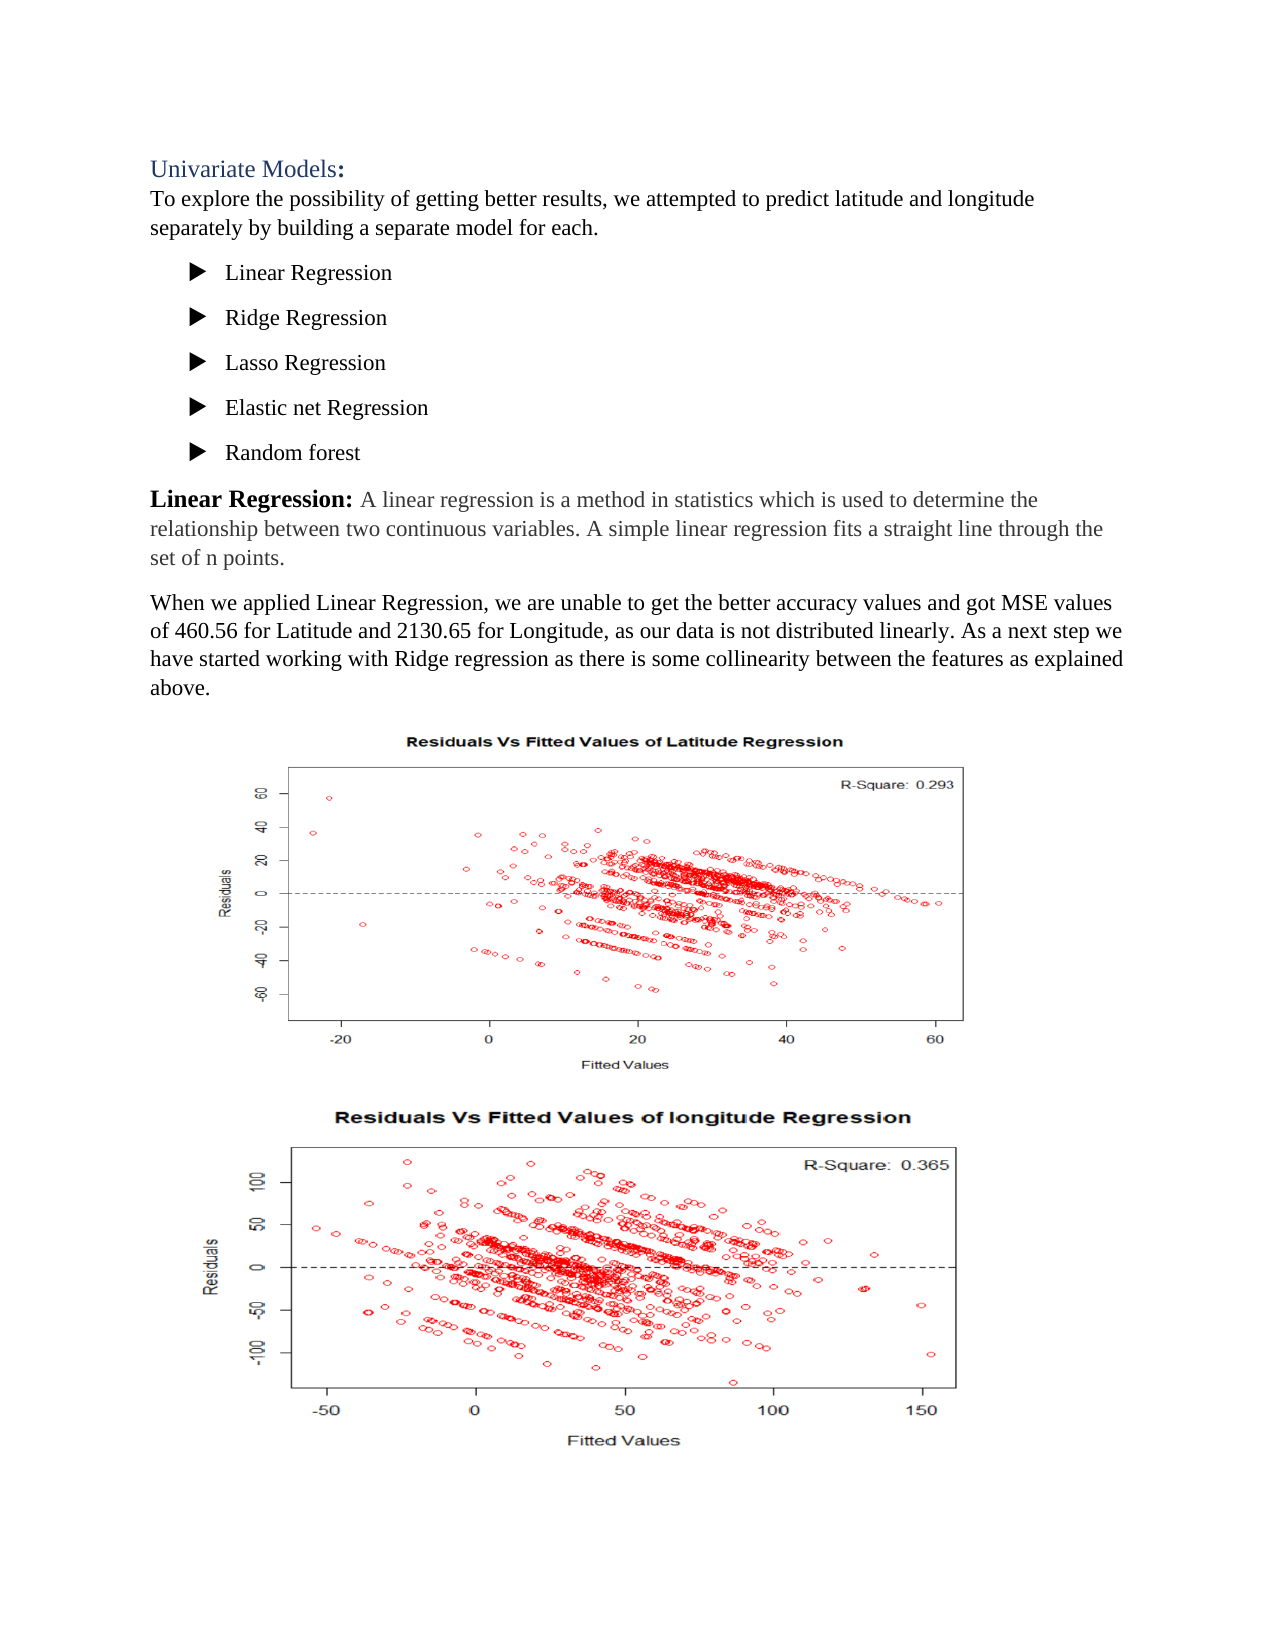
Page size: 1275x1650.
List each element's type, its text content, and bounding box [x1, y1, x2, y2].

list Random forest [187, 439, 1125, 466]
list Linear Regression [187, 259, 1125, 285]
picture [206, 719, 992, 1073]
subtitle Univariate Models: [150, 154, 1125, 183]
list Ridge Regression [187, 304, 1125, 330]
text To explore the possibility of getting better results, we attempted to predict latitude and longitude separately by building a separate model for each. [150, 185, 1125, 240]
text When we applied Linear Regression, we are unable to get the better accuracy values and got MSE values of 460.56 for Latitude and 2130.65 for Longitude, as our data is not distributed linearly. As a next step we have started working with Ridge regression as there is some collinearity between the features as explained above. [150, 589, 1125, 700]
list Elastic net Regression [187, 394, 1125, 420]
list Lasso Regression [187, 349, 1125, 375]
picture [193, 1091, 1022, 1451]
text Linear Regression: A linear regression is a method in statistics which is used to determine the relationship between two continuous variables. A simple linear regression fits a straight line through the set of n points. [150, 484, 1125, 570]
